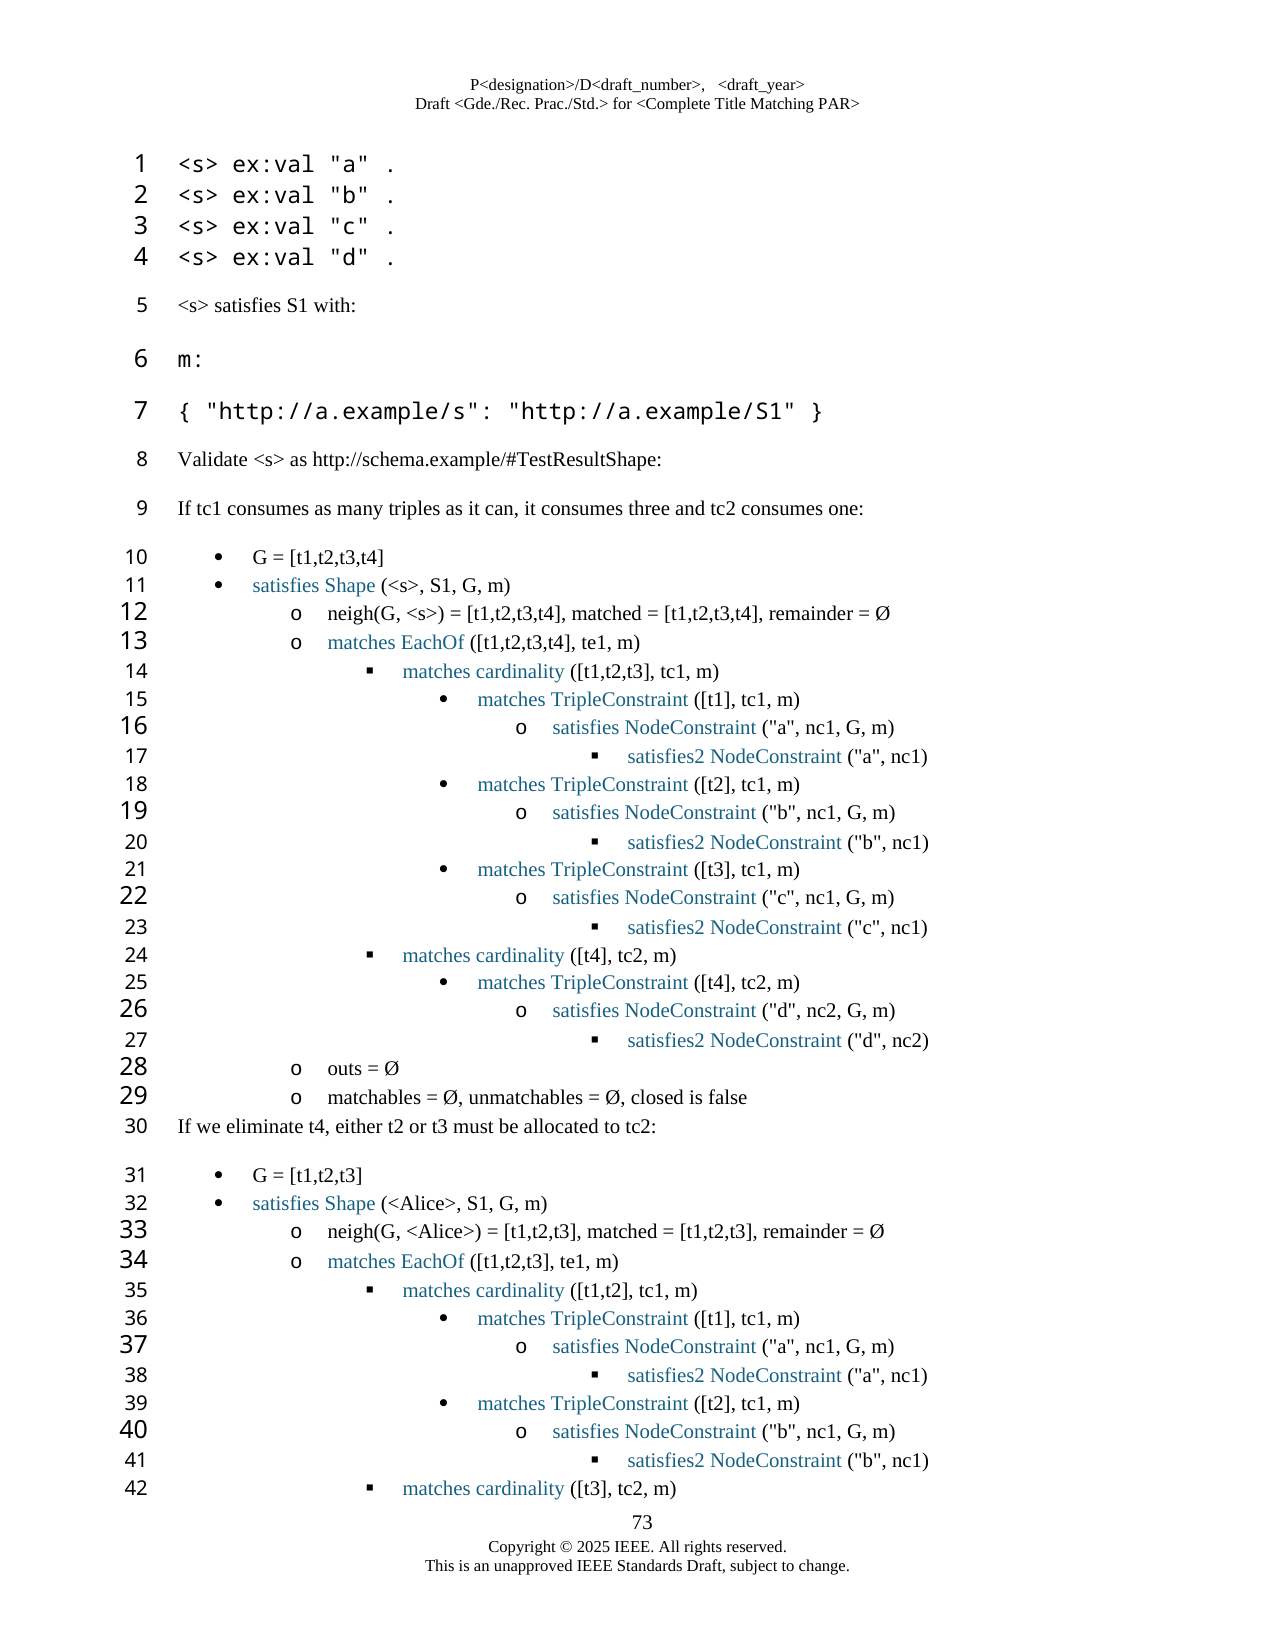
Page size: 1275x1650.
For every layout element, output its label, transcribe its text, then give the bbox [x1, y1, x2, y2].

list satisfies NodeConstraint ("c", nc1, G, m) [515, 885, 1098, 911]
list satisfies NodeConstraint ("a", nc1, G, m) [515, 715, 1098, 741]
list matches EachOf ([t1,t2,t3], te1, m) [290, 1248, 1098, 1274]
list matchables = Ø, unmatchables = Ø, closed is false [290, 1085, 1098, 1111]
list satisfies2 NodeConstraint ("a", nc1) [590, 744, 1098, 768]
list matches EachOf ([t1,t2,t3,t4], te1, m) [290, 630, 1098, 656]
list matches TripleConstraint ([t1], tc1, m) [440, 687, 1098, 711]
list satisfies Shape (<Alice>, S1, G, m) [215, 1191, 1098, 1215]
list satisfies NodeConstraint ("d", nc2, G, m) [515, 998, 1098, 1024]
list G = [t1,t2,t3] [215, 1163, 1098, 1187]
text If we eliminate t4, either t2 or t3 must be allocated to tc2: [177, 1114, 1098, 1138]
list satisfies2 NodeConstraint ("b", nc1) [590, 1448, 1098, 1472]
list satisfies NodeConstraint ("b", nc1, G, m) [515, 1419, 1098, 1444]
list matches TripleConstraint ([t3], tc1, m) [440, 857, 1098, 881]
list satisfies Shape (<s>, S1, G, m) [215, 573, 1098, 597]
list satisfies NodeConstraint ("b", nc1, G, m) [515, 800, 1098, 826]
text m: [177, 342, 1098, 374]
list outs = Ø [290, 1055, 1098, 1081]
text Validate <s> as http://schema.example/#TestResultShape: [177, 447, 1098, 471]
list matches cardinality ([t3], tc2, m) [365, 1476, 1098, 1500]
list satisfies2 NodeConstraint ("a", nc1) [590, 1363, 1098, 1387]
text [177, 148, 1098, 273]
list neigh(G, <Alice>) = [t1,t2,t3], matched = [t1,t2,t3], remainder = Ø [290, 1219, 1098, 1245]
list matches cardinality ([t1,t2], tc1, m) [365, 1278, 1098, 1302]
text If tc1 consumes as many triples as it can, it consumes three and tc2 consumes one: [177, 496, 1098, 520]
list satisfies2 NodeConstraint ("b", nc1) [590, 829, 1098, 854]
list G = [t1,t2,t3,t4] [215, 545, 1098, 569]
list matches TripleConstraint ([t1], tc1, m) [440, 1306, 1098, 1330]
list satisfies2 NodeConstraint ("c", nc1) [590, 915, 1098, 939]
list neigh(G, <s>) = [t1,t2,t3,t4], matched = [t1,t2,t3,t4], remainder = Ø [290, 600, 1098, 626]
text <s> satisfies S1 with: [177, 293, 1098, 317]
list matches TripleConstraint ([t2], tc1, m) [440, 772, 1098, 796]
list matches cardinality ([t1,t2,t3], tc1, m) [365, 659, 1098, 683]
text { "http://a.example/s": "http://a.example/S1" } [177, 394, 1098, 426]
list matches cardinality ([t4], tc2, m) [365, 942, 1098, 967]
list satisfies NodeConstraint ("a", nc1, G, m) [515, 1334, 1098, 1359]
list matches TripleConstraint ([t2], tc1, m) [440, 1391, 1098, 1415]
list satisfies2 NodeConstraint ("d", nc2) [590, 1028, 1098, 1052]
list matches TripleConstraint ([t4], tc2, m) [440, 970, 1098, 994]
